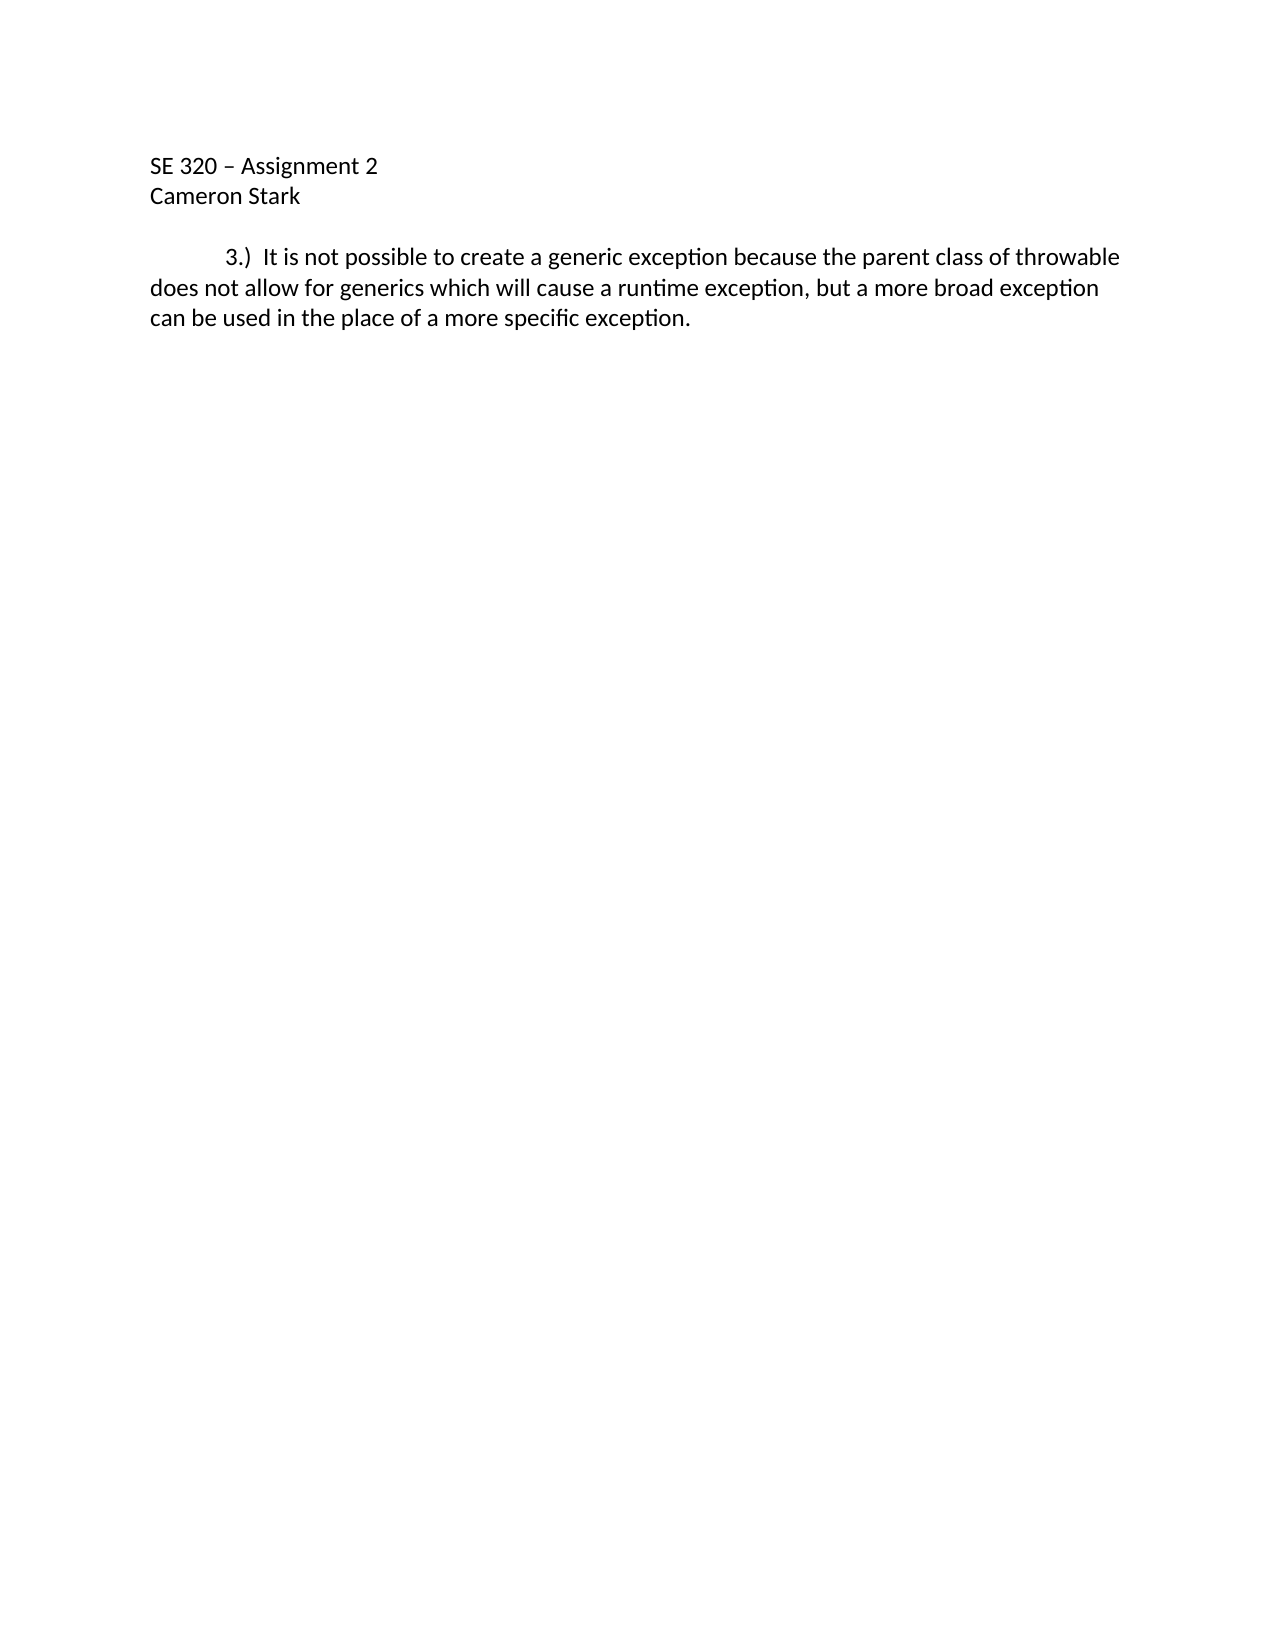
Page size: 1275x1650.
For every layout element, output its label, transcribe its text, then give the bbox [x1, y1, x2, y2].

text SE 320 – Assignment 2 [150, 150, 1125, 181]
text 3.) It is not possible to create a generic exception because the parent class of throwable does not allow for generics which will cause a runtime exception, but a more broad exception can be used in the place of a more specific exception. [150, 242, 1125, 333]
text Cameron Stark [150, 181, 1125, 211]
